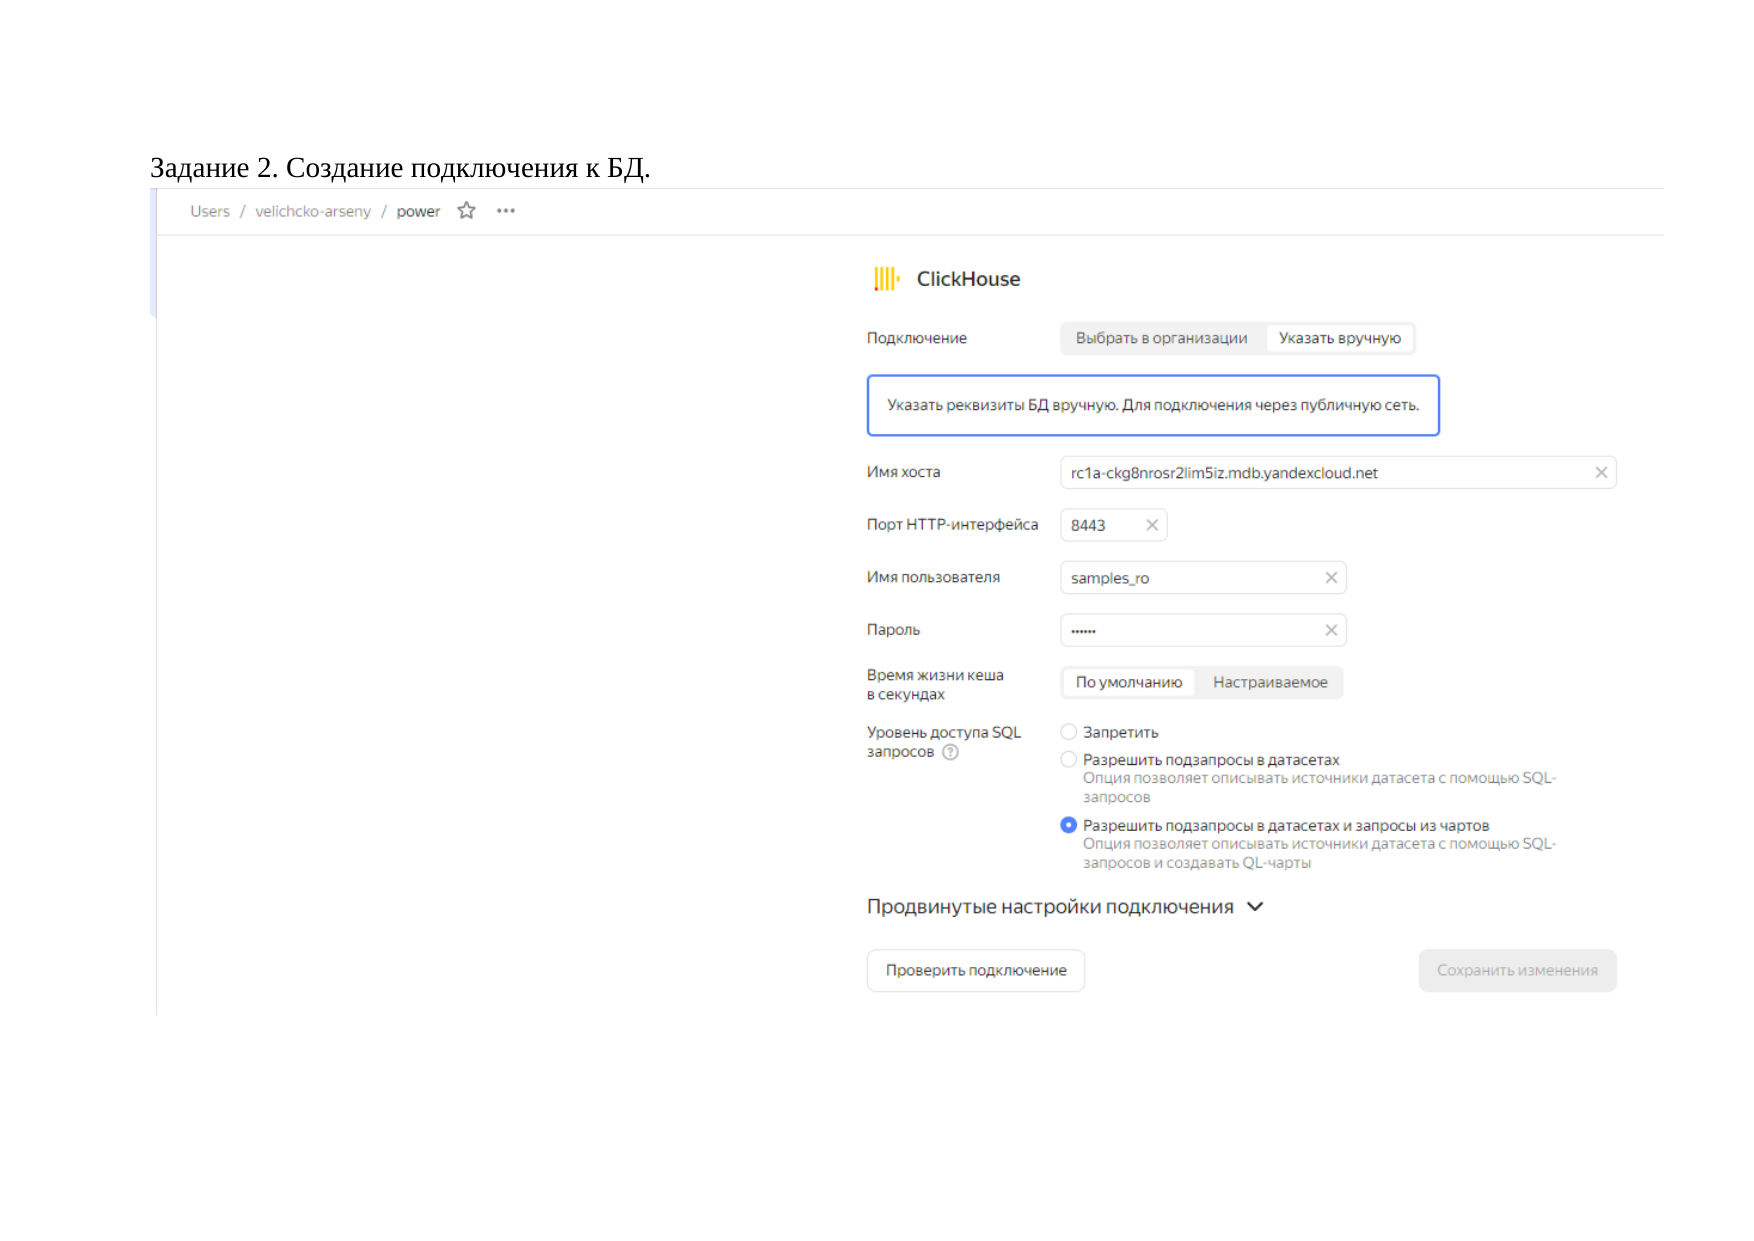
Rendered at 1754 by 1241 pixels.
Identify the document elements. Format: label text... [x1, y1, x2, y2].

text Задание 2. Создание подключения к БД. [150, 150, 1604, 183]
picture [150, 188, 1665, 1015]
